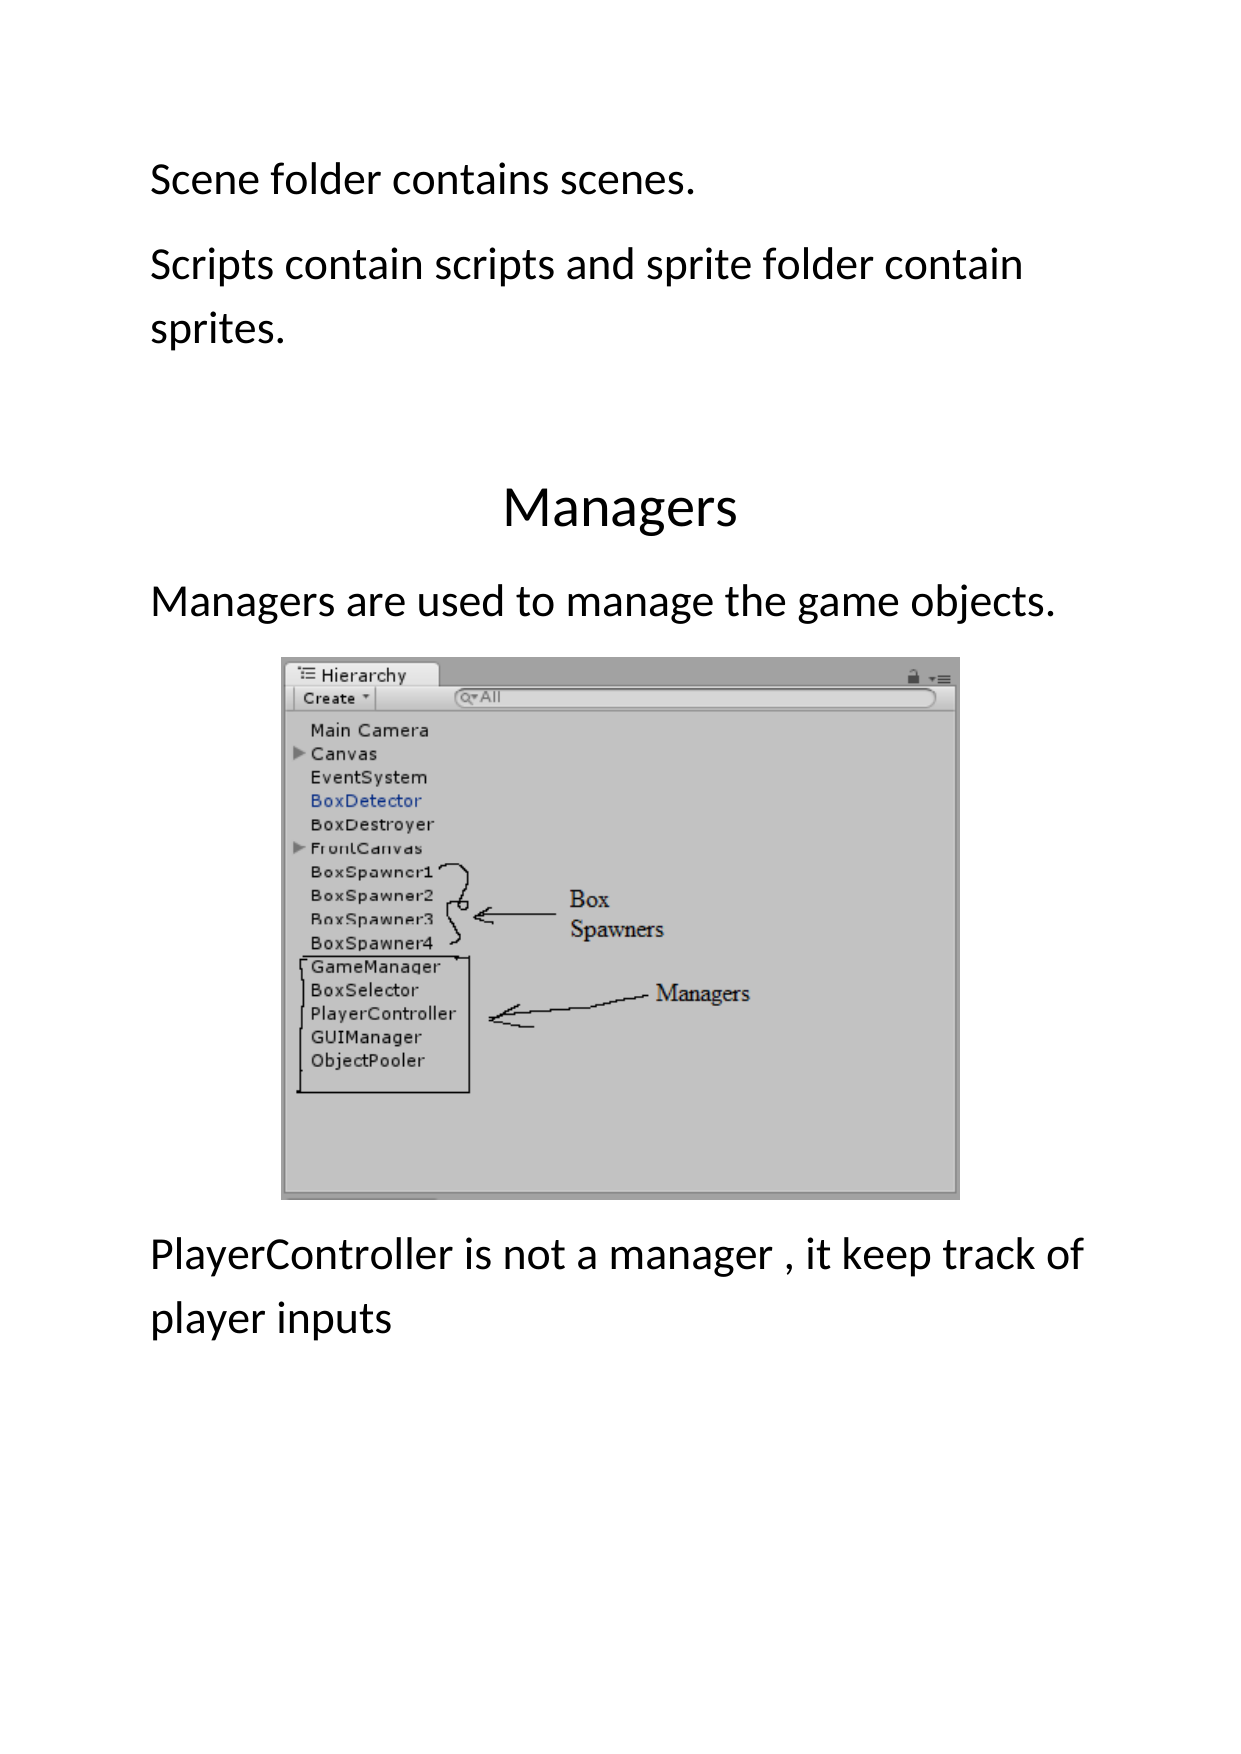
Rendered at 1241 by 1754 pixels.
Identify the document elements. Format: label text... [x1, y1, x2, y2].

text Scene folder contains scenes. [150, 150, 1090, 206]
text Managers [150, 469, 1090, 541]
text Managers are used to manage the game objects. [150, 572, 1090, 628]
text Scripts contain scripts and sprite folder contain sprites. [150, 235, 1090, 355]
text PlayerController is not a manager , it keep track of player inputs [150, 1225, 1090, 1345]
picture [281, 657, 960, 1200]
